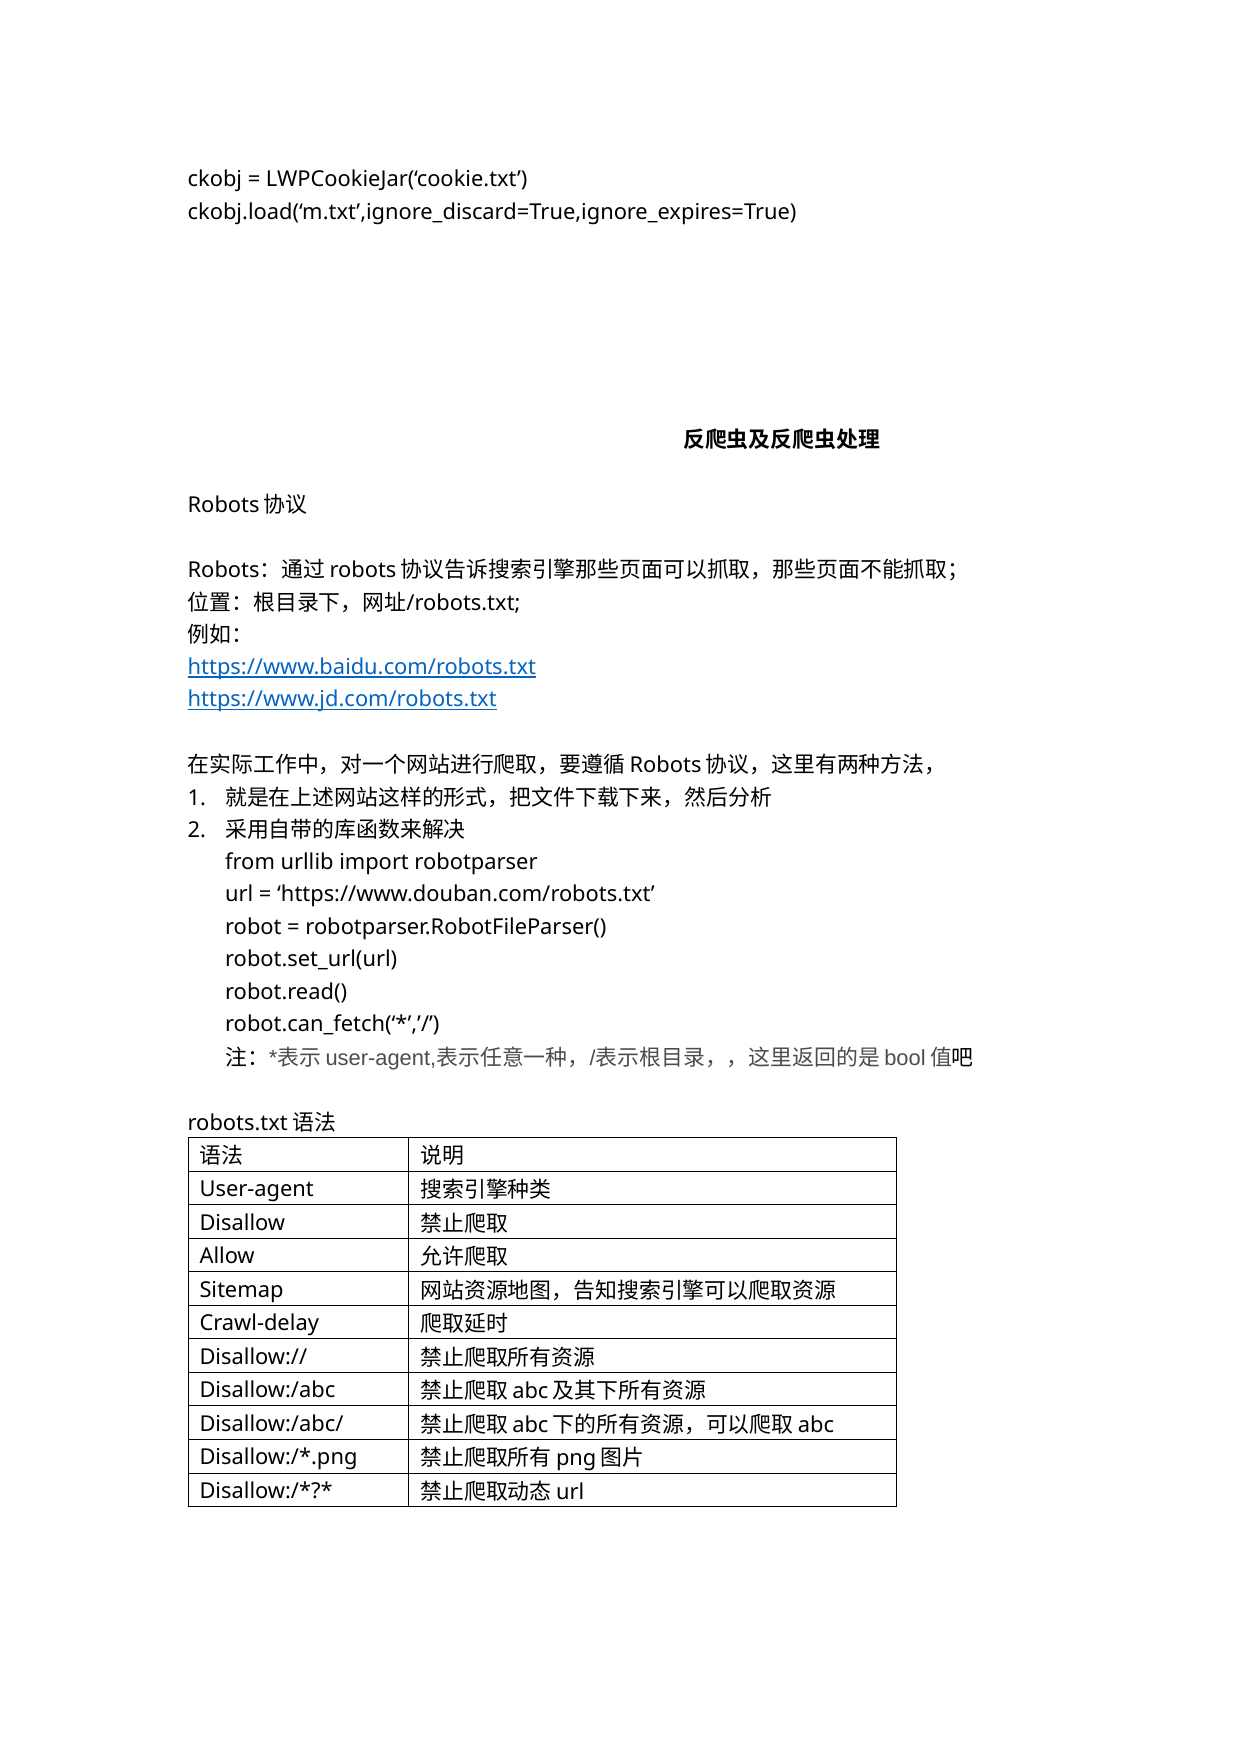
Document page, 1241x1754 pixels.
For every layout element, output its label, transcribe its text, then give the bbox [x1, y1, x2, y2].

table_cell 禁止爬取所有资源 [409, 1339, 896, 1372]
text Robots：通过robots协议告诉搜索引擎那些页面可以抓取，那些页面不能抓取； [187, 552, 1053, 584]
list 注：*表示user-agent,表示任意一种，/表示根目录，，这里返回的是bool值吧 [225, 1039, 1053, 1072]
list url = ‘https://www.douban.com/robots.txt’ [225, 877, 1053, 909]
table_cell 禁止爬取动态url [409, 1474, 896, 1506]
table_cell Disallow:/abc/ [189, 1406, 408, 1439]
table_header 说明 [409, 1138, 896, 1171]
list from urllib import robotparser [225, 844, 1053, 877]
list robot.set_url(url) [225, 942, 1053, 974]
table_cell 允许爬取 [409, 1239, 896, 1271]
text 例如： [187, 617, 1053, 649]
table_cell Disallow [189, 1205, 408, 1238]
table_cell 禁止爬取 [409, 1205, 896, 1238]
list robot.read() [225, 974, 1053, 1007]
table_cell 爬取延时 [409, 1306, 896, 1338]
text ckobj = LWPCookieJar(‘cookie.txt’) [187, 162, 1053, 194]
table_cell Disallow:/abc [189, 1373, 408, 1405]
text ckobj.load(‘m.txt’,ignore_discard=True,ignore_expires=True) [187, 194, 1053, 227]
table_cell 网站资源地图，告知搜索引擎可以爬取资源 [409, 1272, 896, 1305]
table_header 语法 [189, 1138, 408, 1171]
text 位置：根目录下，网址/robots.txt; [187, 584, 1053, 617]
table_cell 禁止爬取abc下的所有资源，可以爬取abc [409, 1406, 896, 1439]
table_cell Disallow:/*.png [189, 1440, 408, 1472]
list 就是在上述网站这样的形式，把文件下载下来，然后分析 [187, 779, 1053, 812]
text 反爬虫及反爬虫处理 [187, 422, 1053, 454]
table_cell Sitemap [189, 1272, 408, 1305]
text Robots协议 [187, 487, 1053, 519]
table_cell Crawl-delay [189, 1306, 408, 1338]
table_cell Allow [189, 1239, 408, 1271]
text 在实际工作中，对一个网站进行爬取，要遵循Robots协议，这里有两种方法， [187, 747, 1053, 779]
table_cell Disallow:/*?* [189, 1474, 408, 1506]
table_cell User-agent [189, 1172, 408, 1204]
table_cell 禁止爬取abc及其下所有资源 [409, 1373, 896, 1405]
table_cell 搜索引擎种类 [409, 1172, 896, 1204]
list robot.can_fetch(‘*’,’/’) [225, 1007, 1053, 1039]
table_cell 禁止爬取所有png图片 [409, 1440, 896, 1472]
list robot = robotparser.RobotFileParser() [225, 909, 1053, 942]
text https://www.baidu.com/robots.txt [187, 649, 1053, 682]
table_cell Disallow:// [189, 1339, 408, 1372]
text robots.txt语法 [187, 1104, 1053, 1137]
list 采用自带的库函数来解决 [187, 812, 1053, 844]
text https://www.jd.com/robots.txt [187, 682, 1053, 714]
